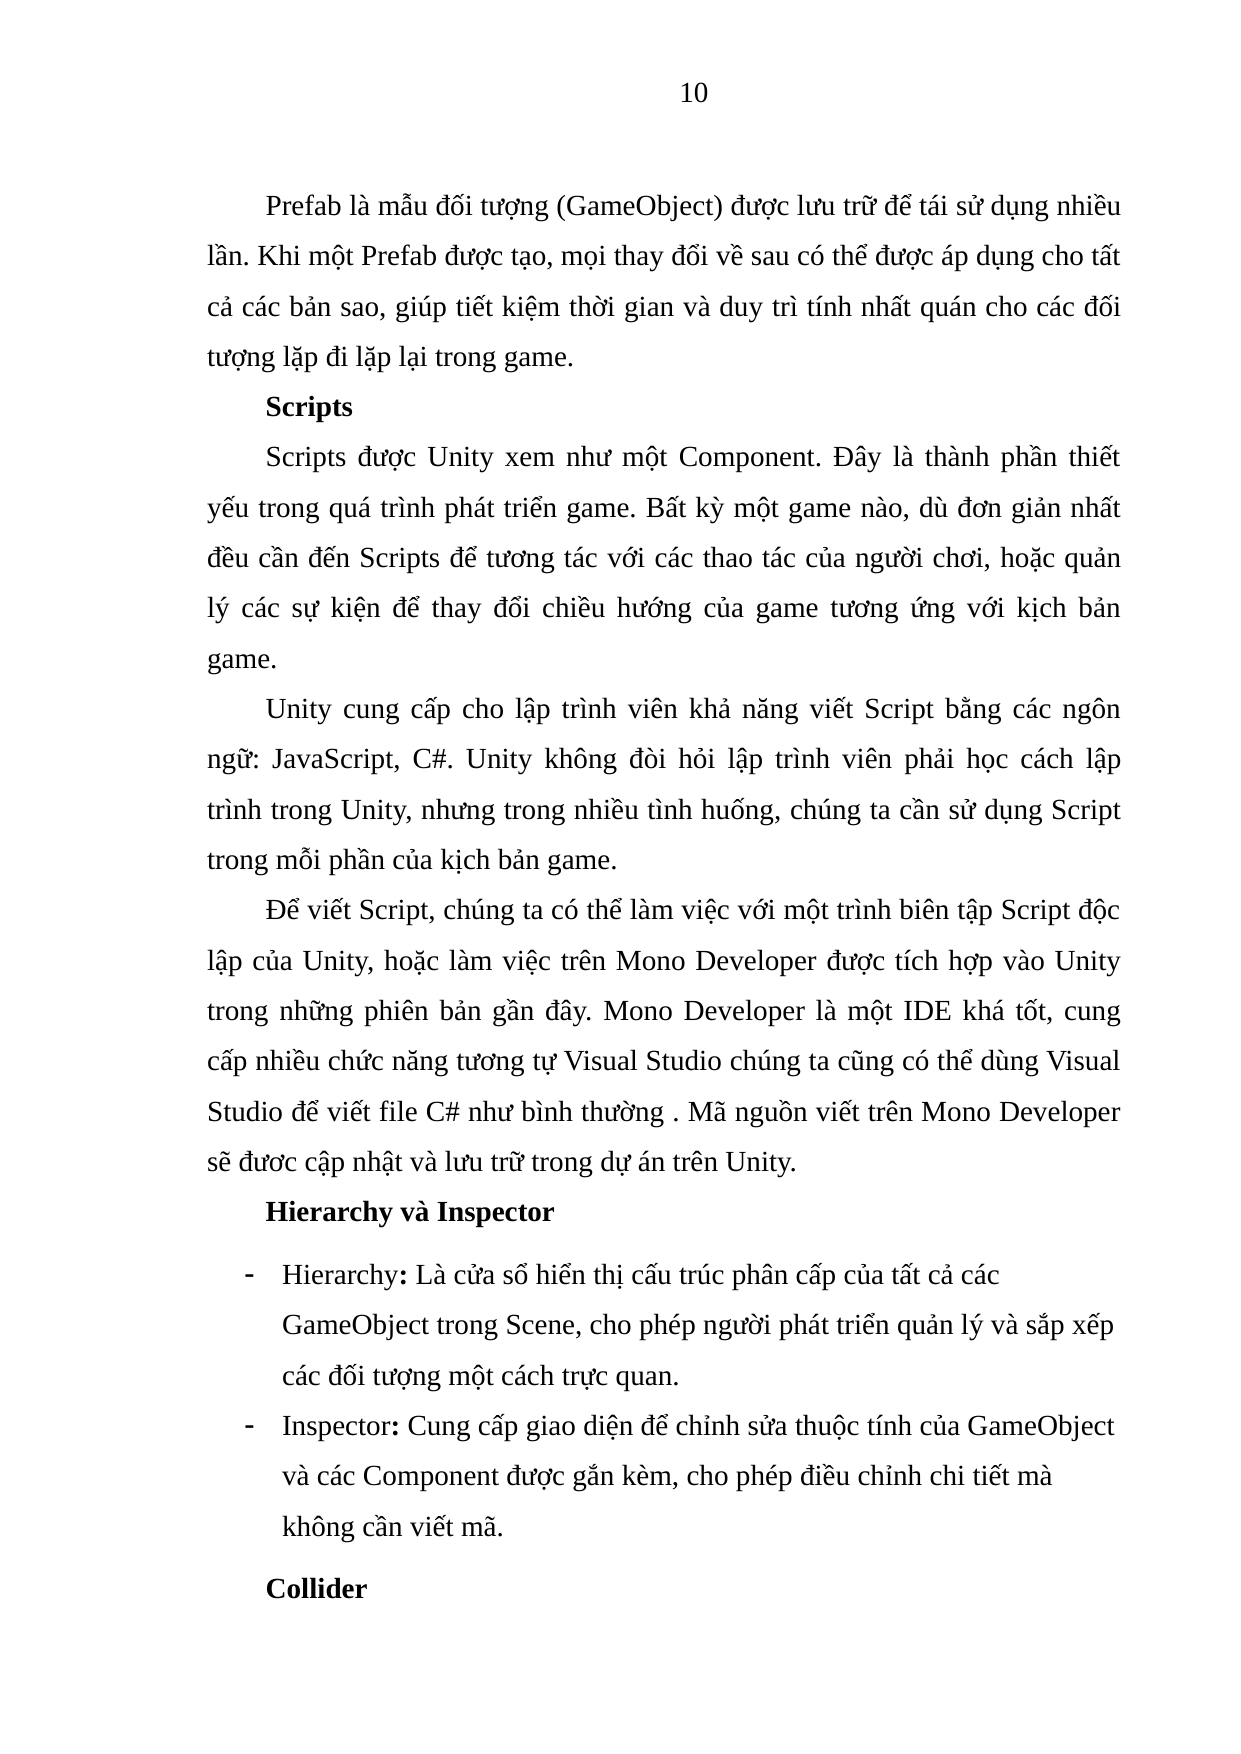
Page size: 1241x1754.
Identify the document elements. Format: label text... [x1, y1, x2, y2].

text Hierarchy và Inspector [207, 1194, 1122, 1228]
text Scripts [207, 389, 1122, 423]
list Hierarchy: Là cửa sổ hiển thị cấu trúc phân cấp của tất cả các GameObject trong Scene, cho phép người phát triển quản lý và sắp xếp các đối tượng một cách trực quan. [244, 1257, 1122, 1391]
text Collider [207, 1572, 1122, 1605]
list Inspector: Cung cấp giao diện để chỉnh sửa thuộc tính của GameObject và các Component được gắn kèm, cho phép điều chỉnh chi tiết mà không cần viết mã. [244, 1408, 1122, 1542]
text Prefab là mẫu đối tượng (GameObject) được lưu trữ để tái sử dụng nhiều lần. Khi một Prefab được tạo, mọi thay đổi về sau có thể được áp dụng cho tất cả các bản sao, giúp tiết kiệm thời gian và duy trì tính nhất quán cho các đối tượng lặp đi lặp lại trong game. [207, 188, 1122, 372]
text Unity cung cấp cho lập trình viên khả năng viết Script bằng các ngôn ngữ: JavaScript, C#. Unity không đòi hỏi lập trình viên phải học cách lập trình trong Unity, nhưng trong nhiều tình huống, chúng ta cần sử dụng Script trong mỗi phần của kịch bản game. [207, 691, 1122, 876]
text Scripts được Unity xem như một Component. Đây là thành phần thiết yếu trong quá trình phát triển game. Bất kỳ một game nào, dù đơn giản nhất đều cần đến Scripts để tương tác với các thao tác của người chơi, hoặc quản lý các sự kiện để thay đổi chiều hướng của game tương ứng với kịch bản game. [207, 439, 1122, 674]
text Để viết Script, chúng ta có thể làm việc với một trình biên tập Script độc lập của Unity, hoặc làm việc trên Mono Developer được tích hợp vào Unity trong những phiên bản gần đây. Mono Developer là một IDE khá tốt, cung cấp nhiều chức năng tương tự Visual Studio chúng ta cũng có thể dùng Visual Studio để viết file C# như bình thường . Mã nguồn viết trên Mono Developer sẽ đươc cập nhật và lưu trữ trong dự án trên Unity. [207, 892, 1122, 1177]
